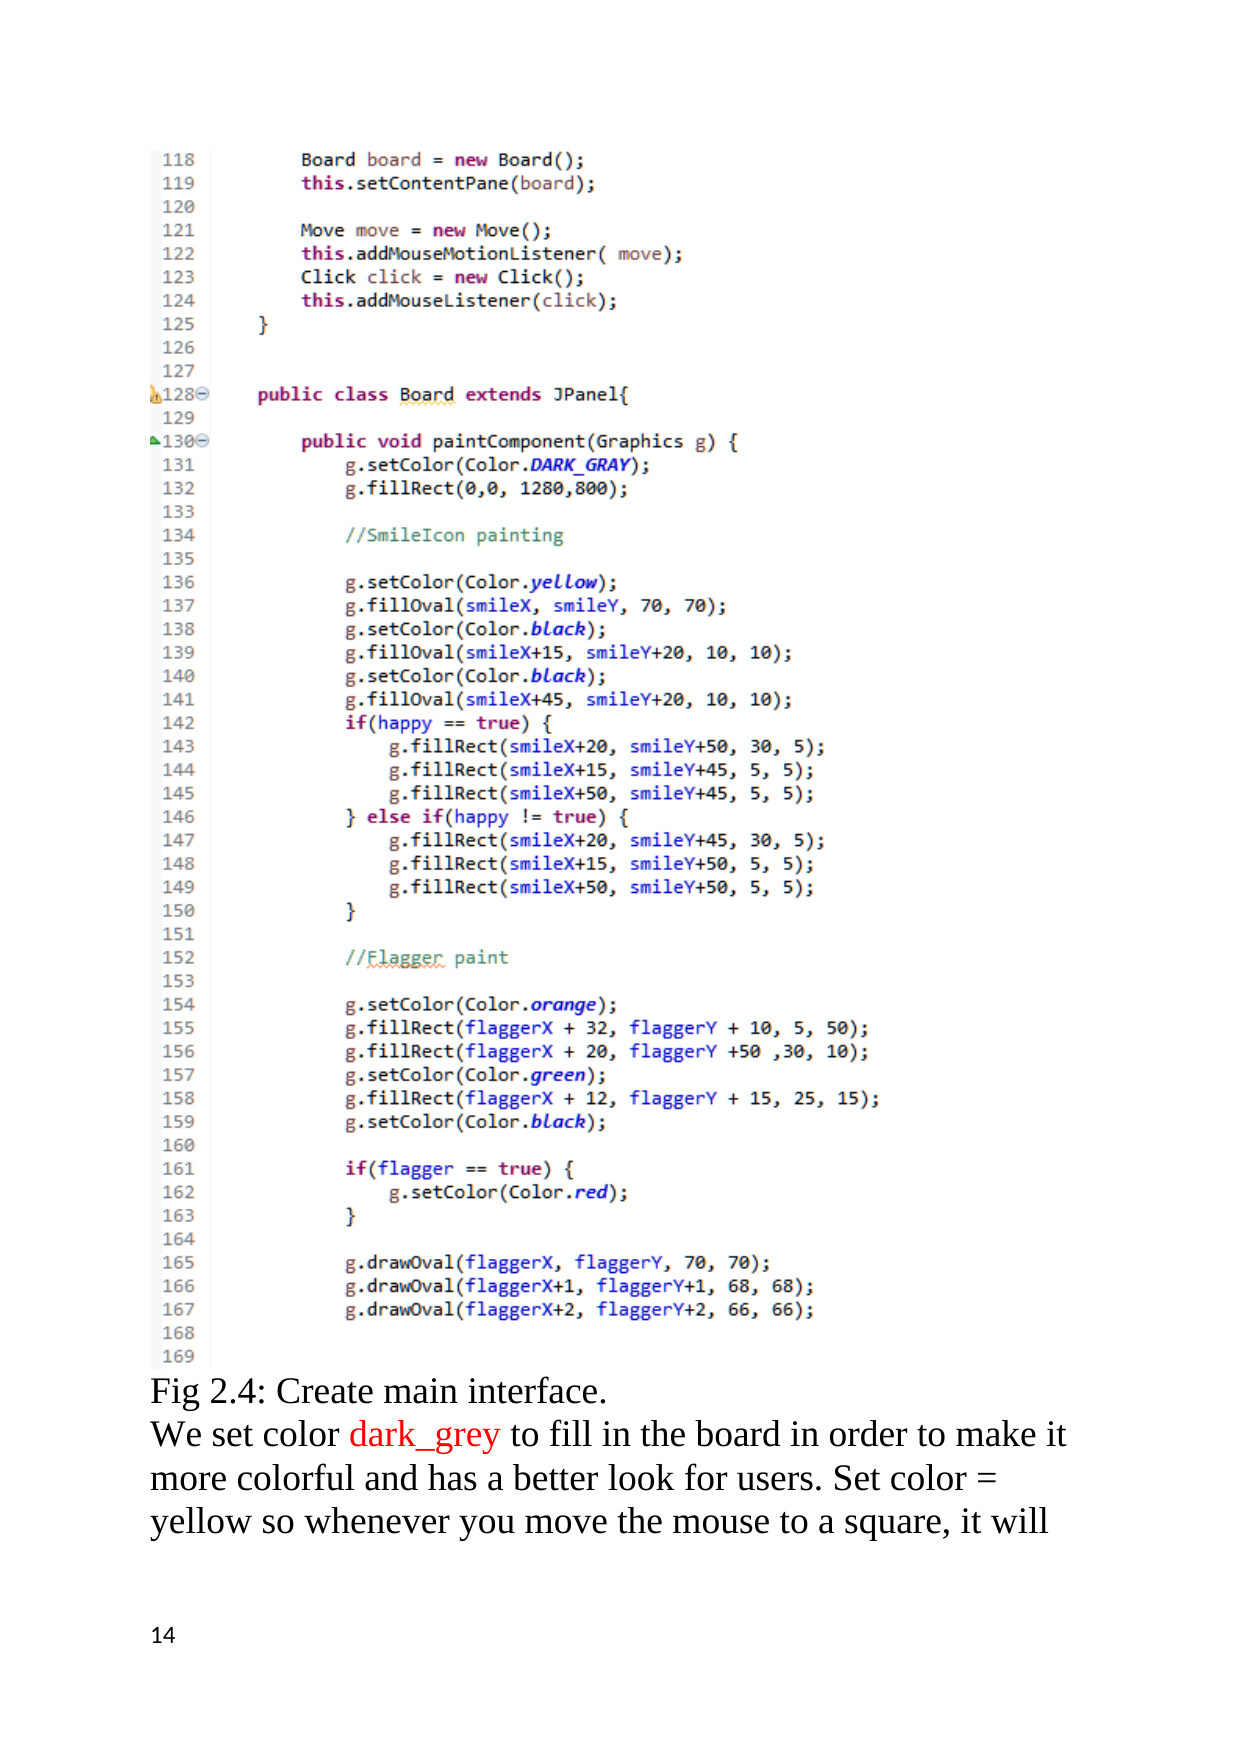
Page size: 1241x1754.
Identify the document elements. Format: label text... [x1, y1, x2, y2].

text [150, 1412, 1090, 1541]
text Fig 2.4: Create main interface. [150, 1369, 1090, 1412]
picture [150, 150, 994, 1369]
